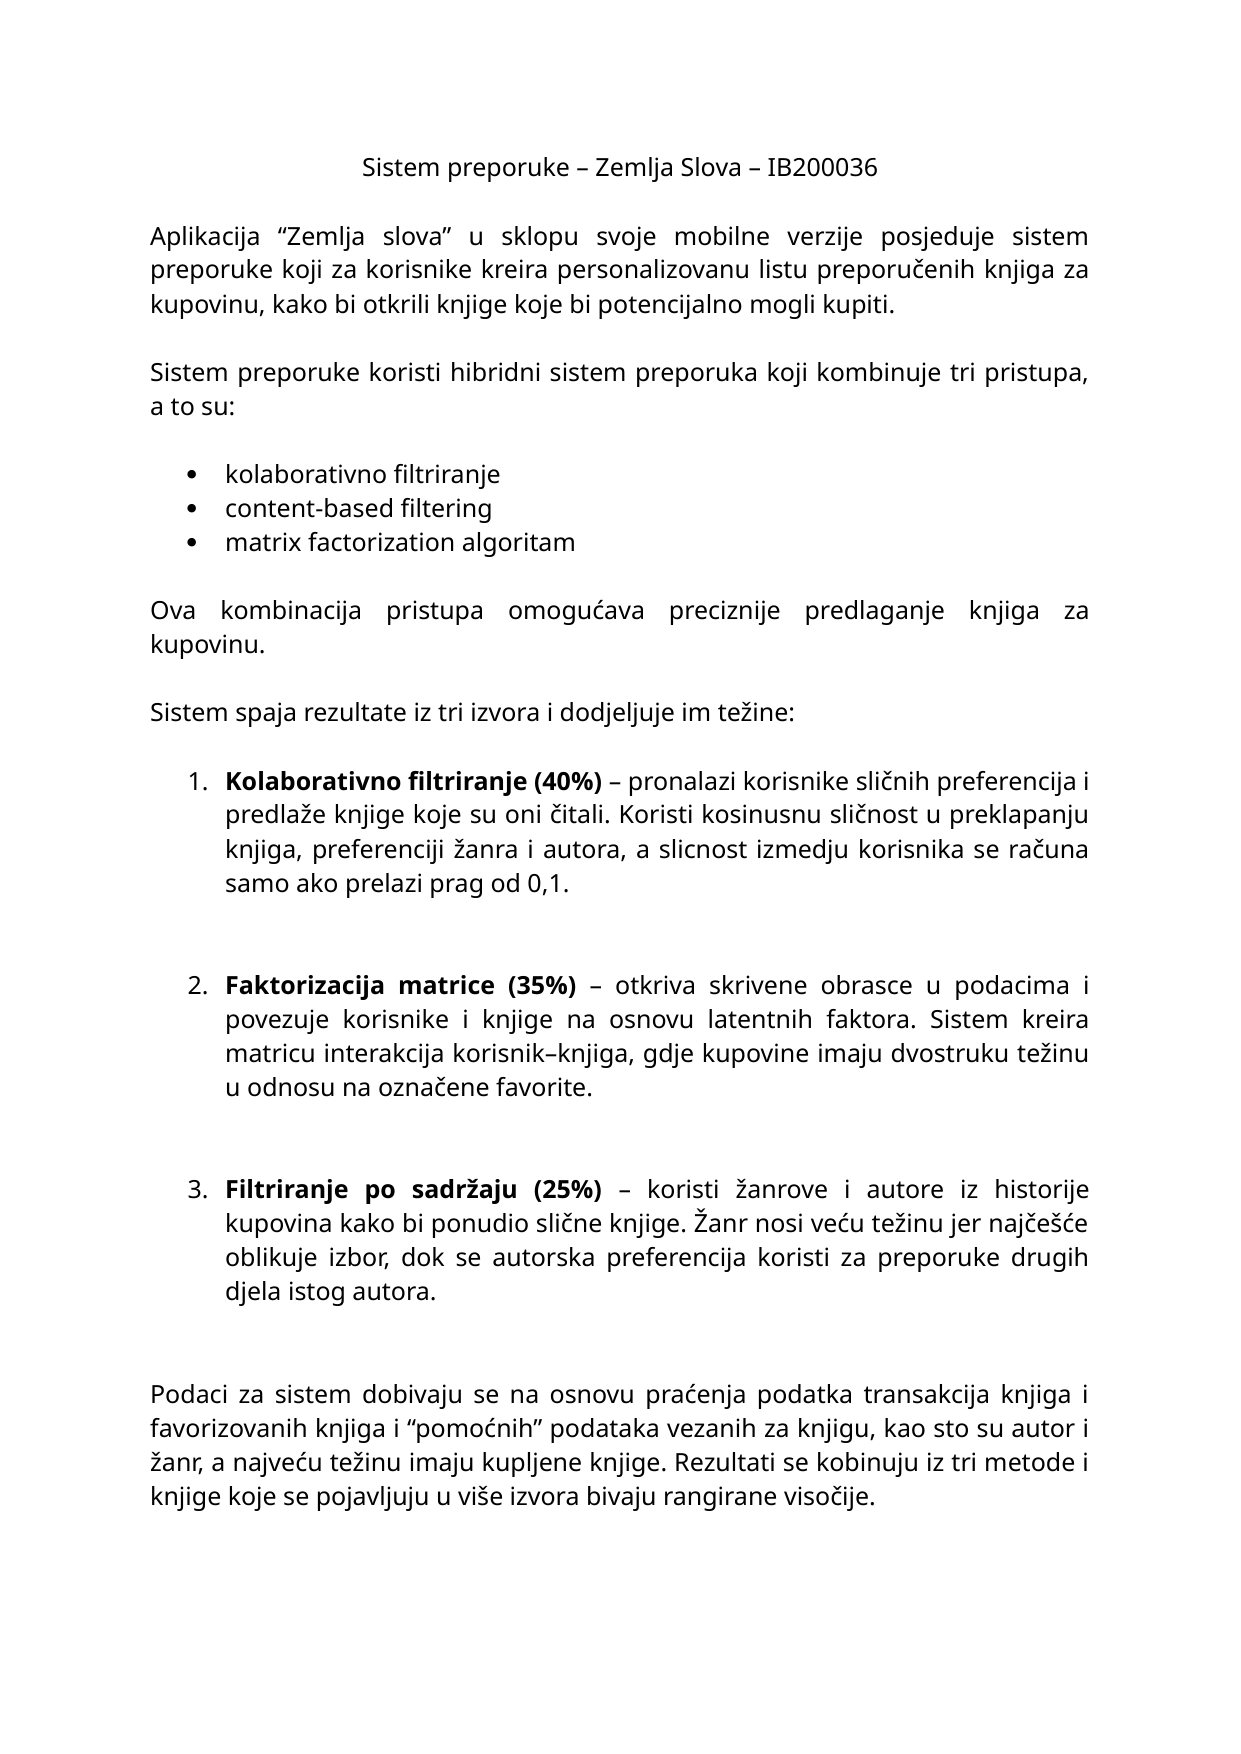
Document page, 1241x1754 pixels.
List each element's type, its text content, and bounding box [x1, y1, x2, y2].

text Sistem preporuke – Zemlja Slova – IB200036 [150, 150, 1090, 184]
list Faktorizacija matrice (35%) – otkriva skrivene obrasce u podacima i povezuje korisnike i knjige na osnovu latentnih faktora. Sistem kreira matricu interakcija korisnik–knjiga, gdje kupovine imaju dvostruku težinu u odnosu na označene favorite. [187, 967, 1090, 1104]
list matrix factorization algoritam [187, 525, 1090, 559]
list Kolaborativno filtriranje (40%) – pronalazi korisnike sličnih preferencija i predlaže knjige koje su oni čitali. Koristi kosinusnu sličnost u preklapanju knjiga, preferenciji žanra i autora, a slicnost izmedju korisnika se računa samo ako prelazi prag od 0,1. [187, 763, 1090, 899]
text Sistem preporuke koristi hibridni sistem preporuka koji kombinuje tri pristupa, a to su: [150, 354, 1090, 422]
list Filtriranje po sadržaju (25%) – koristi žanrove i autore iz historije kupovina kako bi ponudio slične knjige. Žanr nosi veću težinu jer najčešće oblikuje izbor, dok se autorska preferencija koristi za preporuke drugih djela istog autora. [187, 1172, 1090, 1308]
text Aplikacija “Zemlja slova” u sklopu svoje mobilne verzije posjeduje sistem preporuke koji za korisnike kreira personalizovanu listu preporučenih knjiga za kupovinu, kako bi otkrili knjige koje bi potencijalno mogli kupiti. [150, 218, 1090, 320]
text Sistem spaja rezultate iz tri izvora i dodjeljuje im težine: [150, 695, 1090, 729]
list kolaborativno filtriranje [187, 457, 1090, 491]
text Ova kombinacija pristupa omogućava preciznije predlaganje knjiga za kupovinu. [150, 593, 1090, 661]
list content-based filtering [187, 491, 1090, 525]
text Podaci za sistem dobivaju se na osnovu praćenja podatka transakcija knjiga i favorizovanih knjiga i “pomoćnih” podataka vezanih za knjigu, kao sto su autor i žanr, a najveću težinu imaju kupljene knjige. Rezultati se kobinuju iz tri metode i knjige koje se pojavljuju u više izvora bivaju rangirane visočije. [150, 1376, 1090, 1512]
